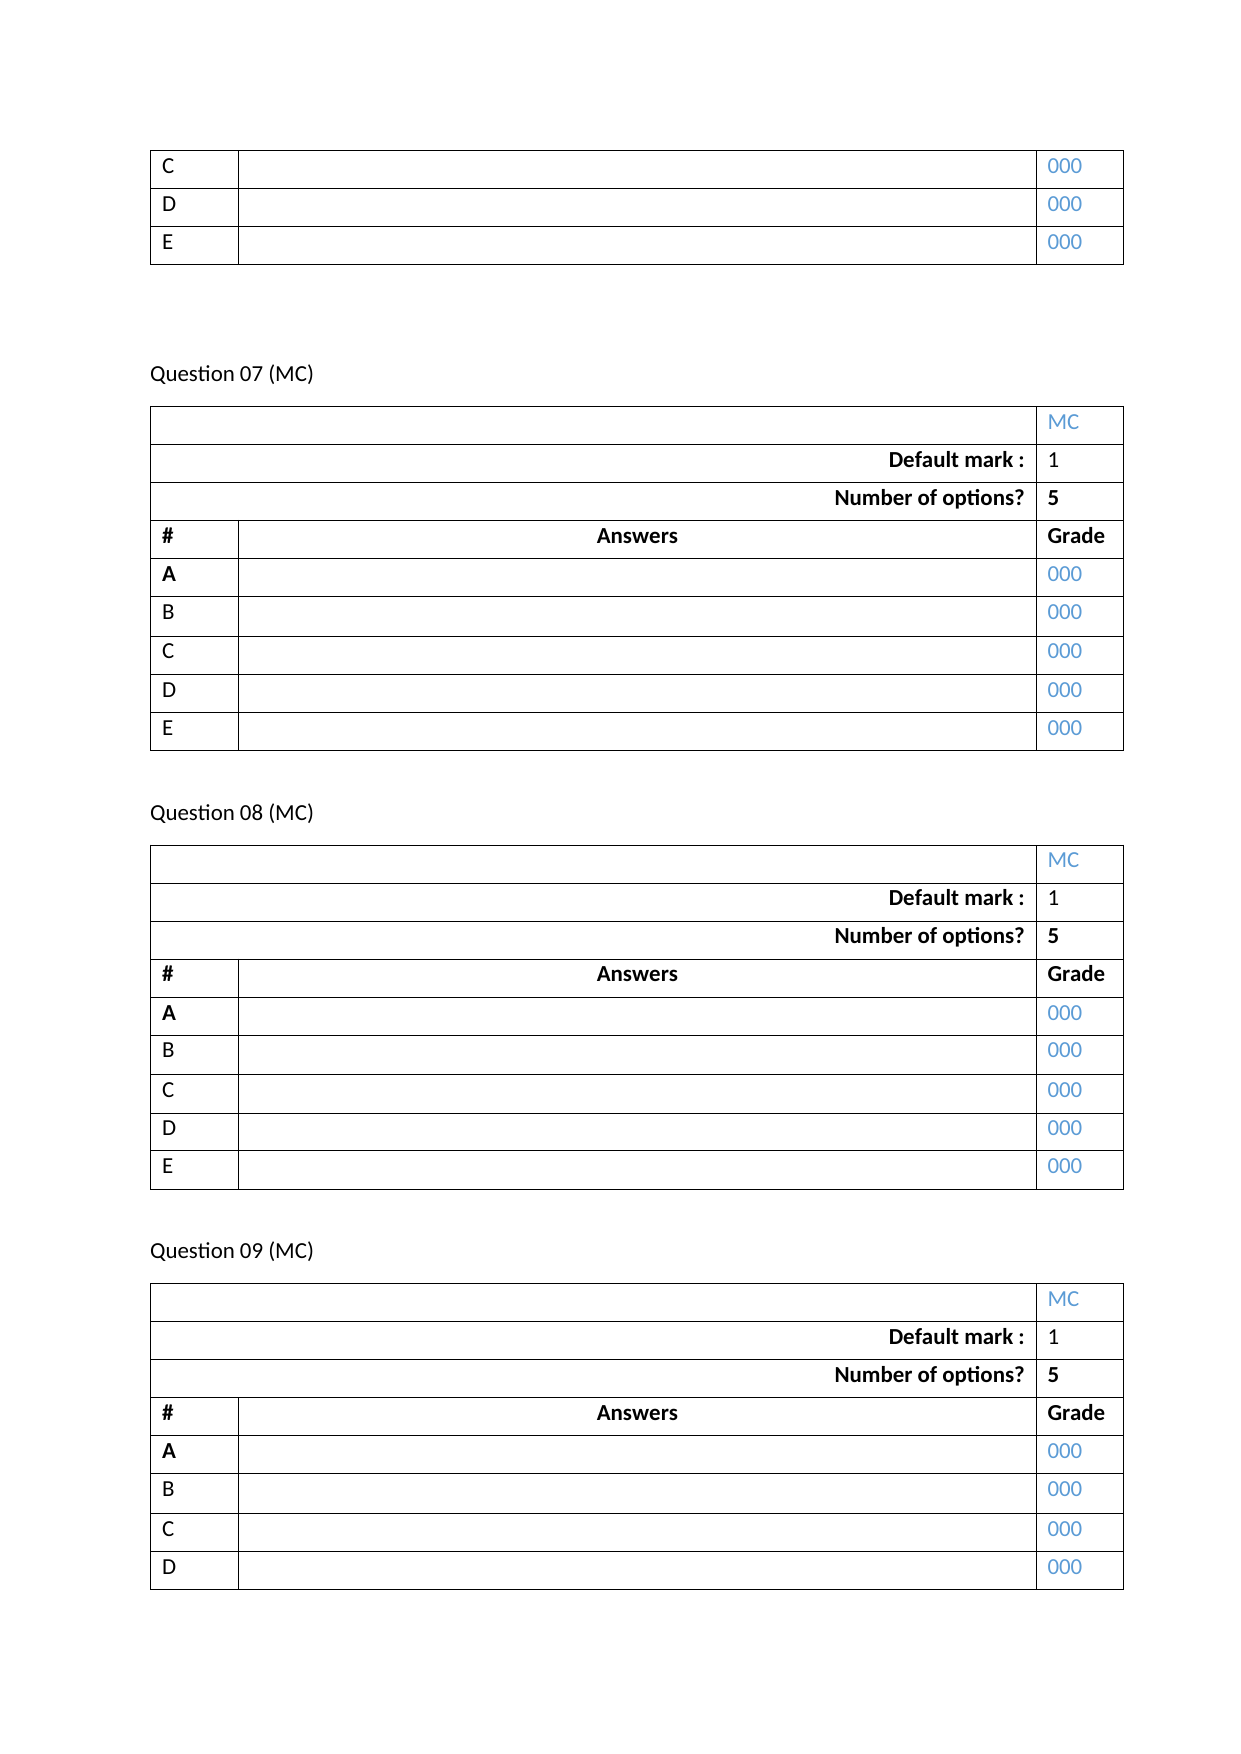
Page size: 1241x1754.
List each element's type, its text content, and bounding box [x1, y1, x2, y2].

table_cell 000 [1037, 1151, 1123, 1188]
table_cell 000 [1037, 713, 1123, 750]
table_cell [239, 227, 1036, 264]
table_cell Grade [1037, 521, 1123, 558]
table_cell [239, 597, 1036, 636]
text Question 08 (MC) [150, 798, 1090, 826]
table_cell 1 [1037, 884, 1123, 921]
table_cell 000 [1037, 597, 1123, 636]
table_cell Default mark : [151, 884, 1036, 921]
table_cell 000 [1037, 151, 1123, 188]
table_cell [239, 1036, 1036, 1074]
table_header [151, 1284, 1036, 1321]
text Question 09 (MC) [150, 1236, 1090, 1264]
table_cell [239, 1474, 1036, 1513]
table_cell 000 [1037, 1514, 1123, 1551]
text Question 07 (MC) [150, 359, 1090, 387]
table_cell 000 [1037, 637, 1123, 674]
table_cell [239, 998, 1036, 1034]
table_cell 000 [1037, 1075, 1123, 1112]
table_cell 000 [1037, 1552, 1123, 1589]
table_cell A [151, 1436, 238, 1473]
table_cell Default mark : [151, 1322, 1036, 1359]
table_cell Number of options? [151, 1360, 1036, 1397]
table_header [151, 407, 1036, 444]
table_cell C [151, 151, 238, 188]
table_cell # [151, 1398, 238, 1435]
table_cell Default mark : [151, 445, 1036, 482]
table_cell Answers [239, 960, 1036, 997]
table_cell 000 [1037, 1114, 1123, 1150]
table_cell A [151, 559, 238, 596]
table_header MC [1037, 407, 1123, 444]
table_cell [239, 1075, 1036, 1112]
table_header MC [1037, 846, 1123, 882]
table_cell D [151, 1552, 238, 1589]
table_cell C [151, 1075, 238, 1112]
table_cell D [151, 189, 238, 226]
table_cell 1 [1037, 445, 1123, 482]
table_cell C [151, 637, 238, 674]
table_cell [239, 637, 1036, 674]
table_cell B [151, 597, 238, 636]
table_cell [239, 1151, 1036, 1188]
table_cell [239, 1114, 1036, 1150]
table_cell [239, 675, 1036, 712]
table_header MC [1037, 1284, 1123, 1321]
table_cell [239, 1552, 1036, 1589]
table_cell D [151, 1114, 238, 1150]
table_cell [239, 1514, 1036, 1551]
table_cell Grade [1037, 960, 1123, 997]
table_cell E [151, 713, 238, 750]
table_cell 5 [1037, 922, 1123, 958]
table_cell 000 [1037, 559, 1123, 596]
table_cell [239, 559, 1036, 596]
table_cell B [151, 1474, 238, 1513]
table_cell [239, 713, 1036, 750]
table_cell 5 [1037, 1360, 1123, 1397]
table_cell 000 [1037, 1036, 1123, 1074]
table_cell 000 [1037, 1474, 1123, 1513]
table_cell # [151, 960, 238, 997]
table_cell [239, 189, 1036, 226]
table_cell [239, 151, 1036, 188]
table_cell D [151, 675, 238, 712]
table_cell Number of options? [151, 922, 1036, 958]
table_cell B [151, 1036, 238, 1074]
table_cell 000 [1037, 675, 1123, 712]
table_cell 1 [1037, 1322, 1123, 1359]
table_cell 000 [1037, 1436, 1123, 1473]
table_cell C [151, 1514, 238, 1551]
table_cell A [151, 998, 238, 1034]
table_cell 000 [1037, 227, 1123, 264]
table_cell # [151, 521, 238, 558]
table_cell Number of options? [151, 483, 1036, 520]
table_cell Answers [239, 521, 1036, 558]
table_header [151, 846, 1036, 882]
table_cell E [151, 227, 238, 264]
table_cell Answers [239, 1398, 1036, 1435]
table_cell 5 [1037, 483, 1123, 520]
table_cell 000 [1037, 998, 1123, 1034]
table_cell Grade [1037, 1398, 1123, 1435]
table_cell 000 [1037, 189, 1123, 226]
table_cell E [151, 1151, 238, 1188]
table_cell [239, 1436, 1036, 1473]
